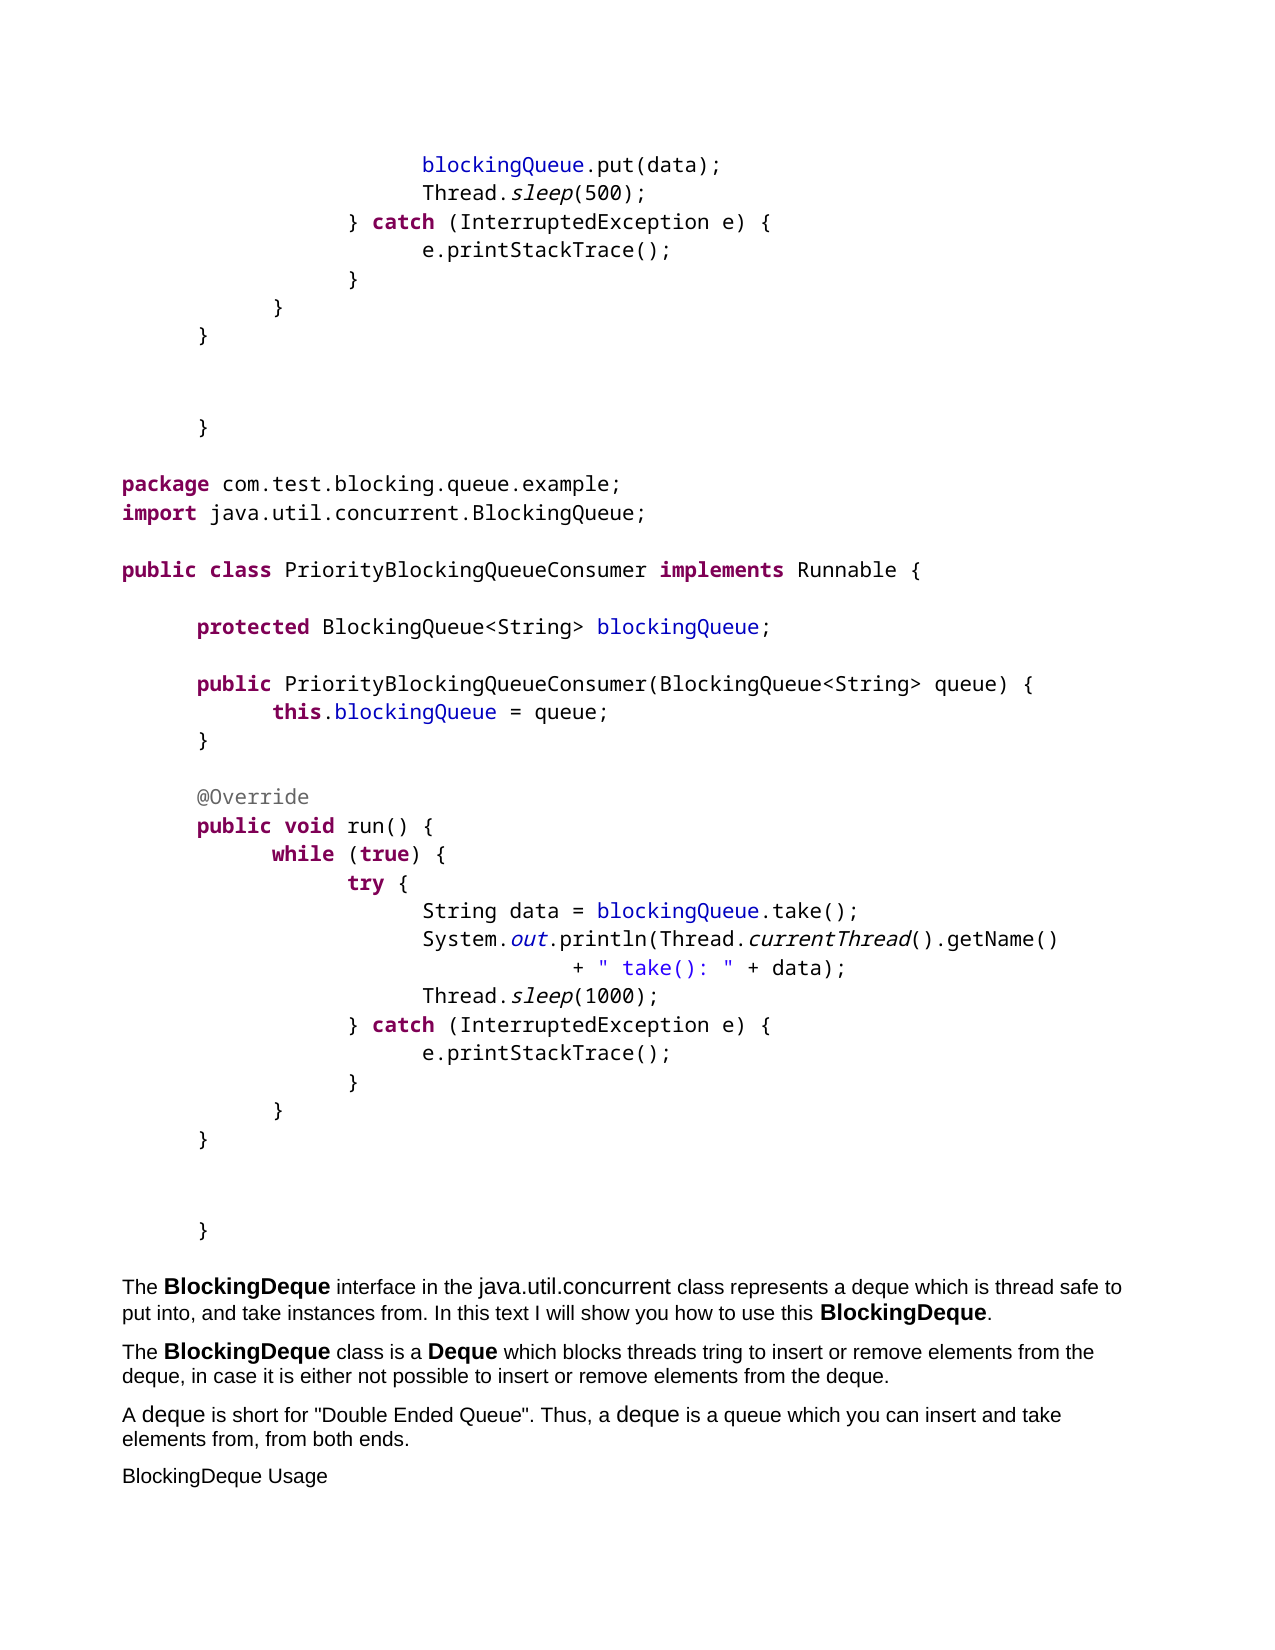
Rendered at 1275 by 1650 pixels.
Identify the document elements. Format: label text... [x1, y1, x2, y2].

text Thread.sleep(500); [122, 178, 1125, 207]
text BlockingDeque Usage [122, 1463, 1125, 1487]
text protected BlockingQueue<String> blockingQueue; [122, 612, 1125, 640]
text } [122, 1067, 1125, 1095]
text } [122, 1124, 1125, 1152]
text import java.util.concurrent.BlockingQueue; [122, 498, 1125, 526]
text e.printStackTrace(); [122, 235, 1125, 264]
text Thread.sleep(1000); [122, 981, 1125, 1010]
text } catch (InterruptedException e) { [122, 1010, 1125, 1038]
text while (true) { [122, 839, 1125, 868]
text } [122, 726, 1125, 754]
text } [122, 321, 1125, 349]
text String data = blockingQueue.take(); [122, 896, 1125, 924]
text e.printStackTrace(); [122, 1038, 1125, 1067]
text try { [122, 868, 1125, 896]
text } [197, 407, 1125, 440]
text The BlockingDeque class is a Deque which blocks threads tring to insert or remove elements from the deque, in case it is either not possible to insert or remove elements from the deque. [122, 1338, 1125, 1388]
text + " take(): " + data); [122, 953, 1125, 981]
text } catch (InterruptedException e) { [122, 207, 1125, 235]
text blockingQueue.put(data); [122, 150, 1125, 178]
text } [122, 264, 1125, 292]
text A deque is short for "Double Ended Queue". Thus, a deque is a queue which you can insert and take elements from, from both ends. [122, 1401, 1125, 1451]
text public void run() { [122, 811, 1125, 839]
text public class PriorityBlockingQueueConsumer implements Runnable { [122, 555, 1125, 583]
text } [197, 1210, 1125, 1243]
text } [122, 1095, 1125, 1124]
text package com.test.blocking.queue.example; [122, 469, 1125, 498]
text } [122, 292, 1125, 321]
text The BlockingDeque interface in the java.util.concurrent class represents a deque which is thread safe to put into, and take instances from. In this text I will show you how to use this BlockingDeque. [122, 1273, 1125, 1325]
text public PriorityBlockingQueueConsumer(BlockingQueue<String> queue) { [122, 669, 1125, 697]
text @Override [122, 782, 1125, 811]
text this.blockingQueue = queue; [122, 697, 1125, 726]
text System.out.println(Thread.currentThread().getName() [122, 924, 1125, 953]
